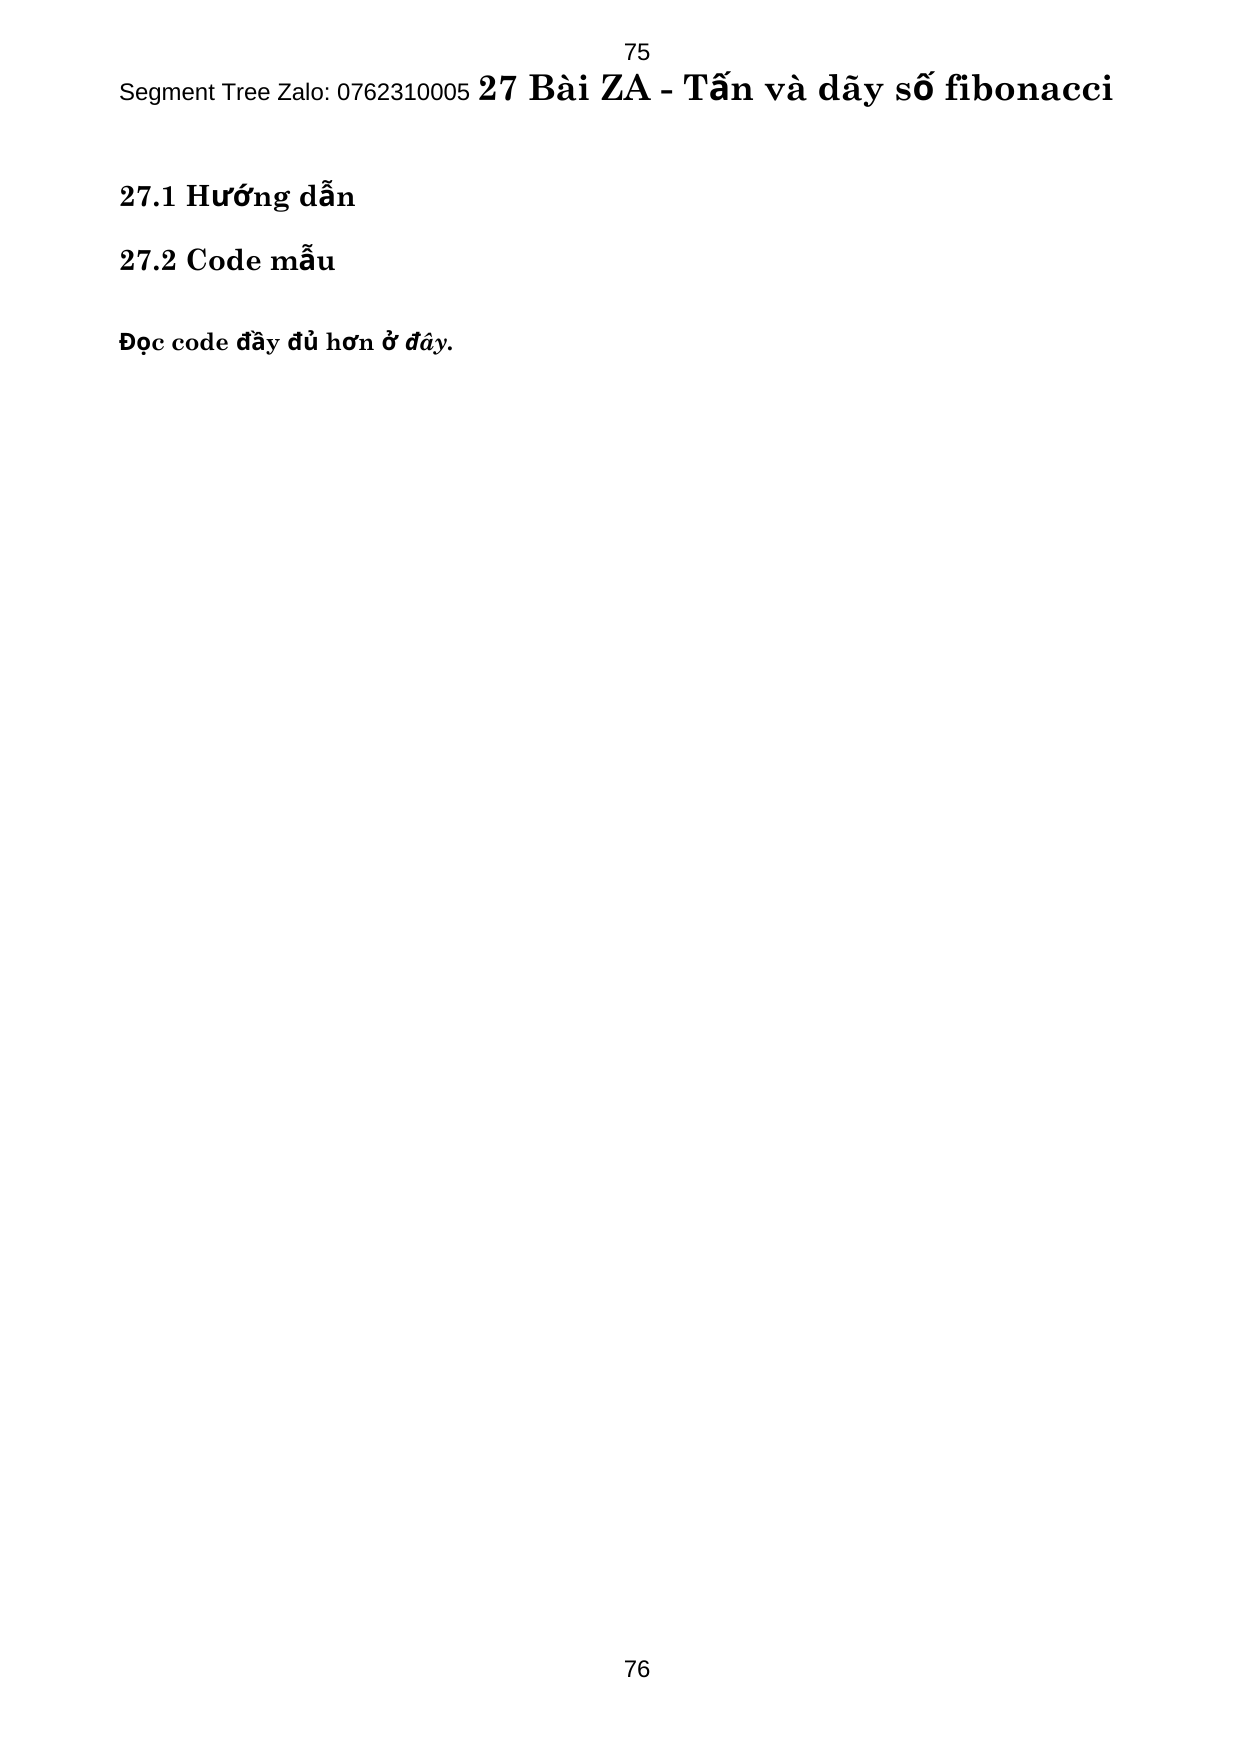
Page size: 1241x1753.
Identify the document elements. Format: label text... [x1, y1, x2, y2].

text 76 [623, 1655, 1239, 1682]
text 75 [623, 37, 1239, 65]
text 27.2 Code mẫu [118, 242, 1239, 277]
text Đọc code đầy đủ hơn ở đây. [118, 327, 1239, 356]
text Segment Tree Zalo: 0762310005 27 Bài ZA - Tấn và dãy số fibonacci [119, 65, 1152, 108]
text 27.1 Hướng dẫn [118, 177, 1239, 212]
